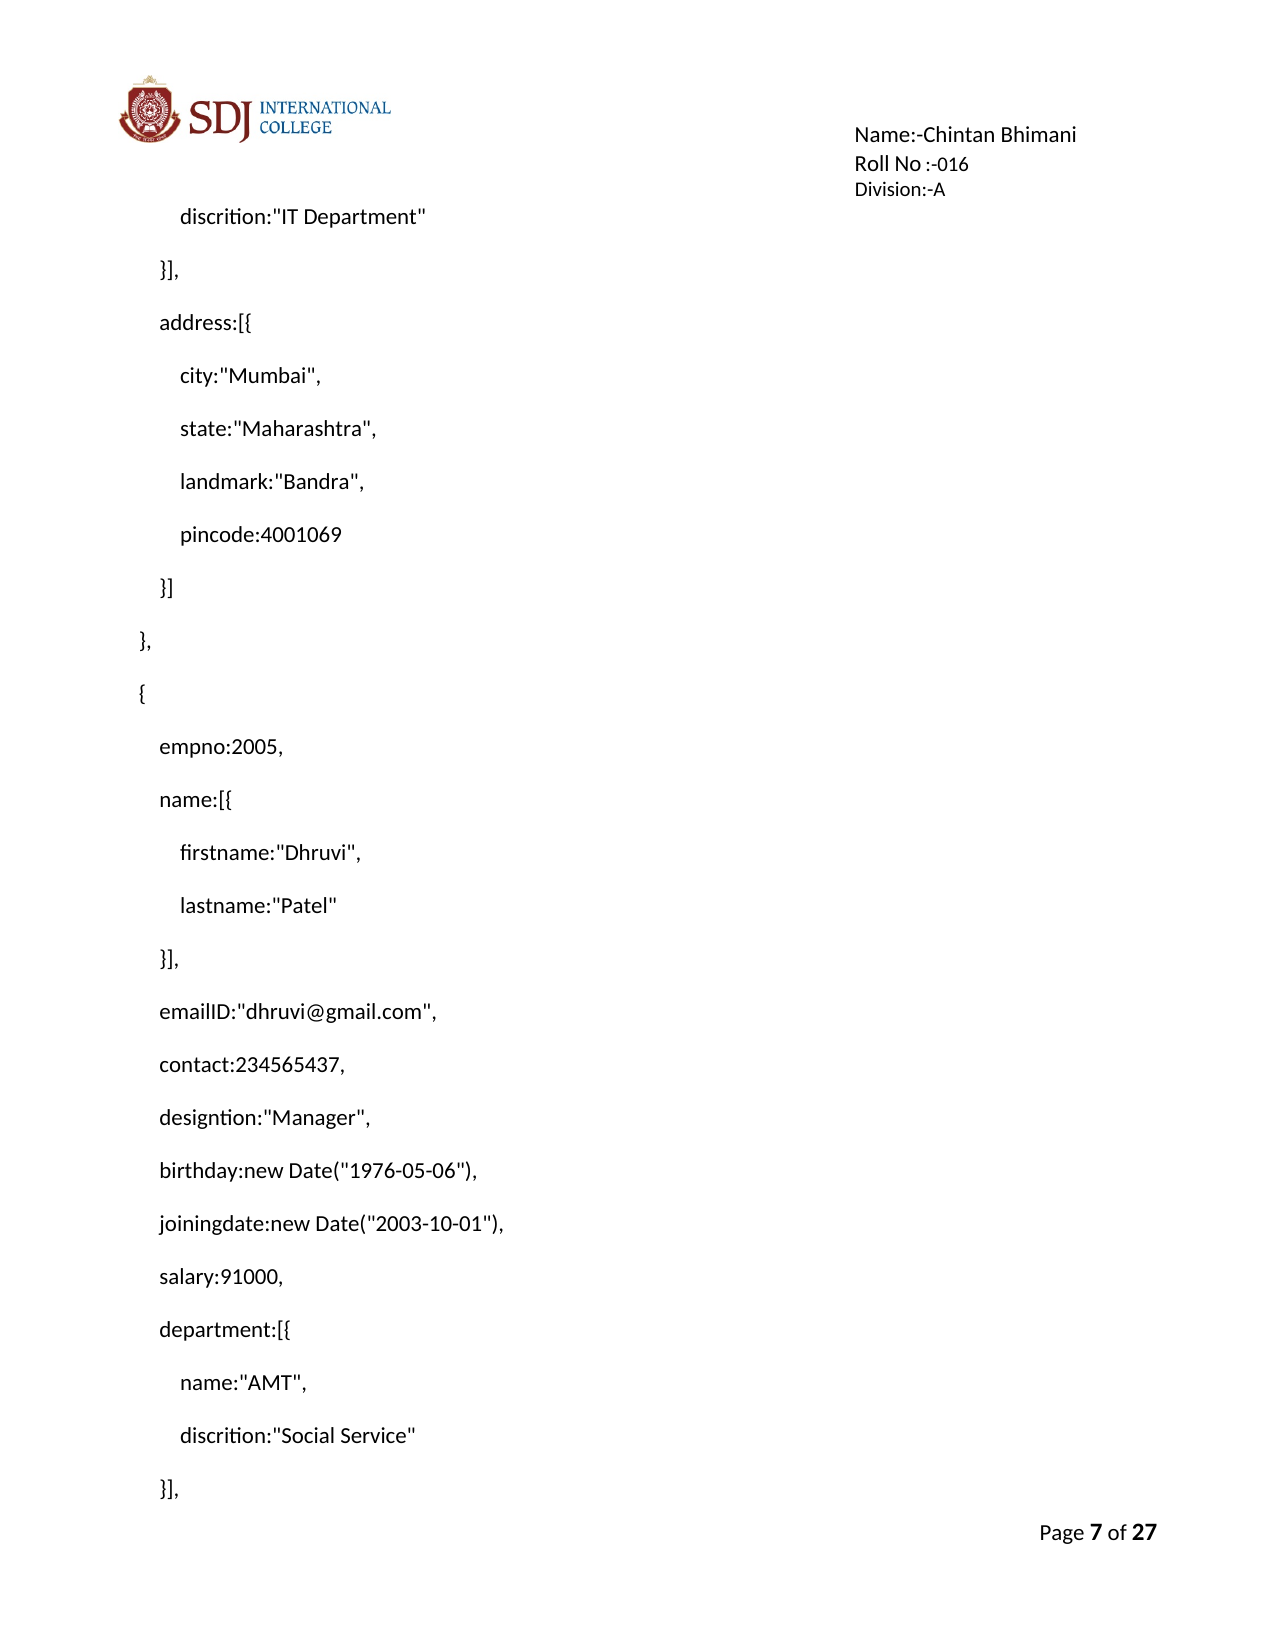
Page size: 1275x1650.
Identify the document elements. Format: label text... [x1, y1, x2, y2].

text salary:91000, [118, 1262, 1157, 1291]
text birthday:new Date("1976-05-06"), [118, 1156, 1157, 1184]
text state:"Maharashtra", [118, 414, 1157, 442]
text landmark:"Bandra", [118, 467, 1157, 495]
text }], [118, 944, 1157, 972]
text discrition:"Social Service" [118, 1422, 1157, 1449]
text empno:2005, [118, 732, 1157, 760]
text contact:234565437, [118, 1050, 1157, 1078]
text city:"Mumbai", [118, 361, 1157, 389]
text pincode:4001069 [118, 520, 1157, 548]
text lastname:"Patel" [118, 891, 1157, 919]
picture [118, 75, 391, 143]
text }], [118, 1474, 1157, 1503]
text department:[{ [118, 1316, 1157, 1343]
text }, [118, 626, 1157, 654]
text name:[{ [118, 785, 1157, 813]
text { [118, 679, 1157, 707]
text discrition:"IT Department" [118, 202, 1157, 230]
text joiningdate:new Date("2003-10-01"), [118, 1209, 1157, 1237]
text }] [118, 573, 1157, 601]
text address:[{ [118, 308, 1157, 336]
text emailID:"dhruvi@gmail.com", [118, 997, 1157, 1025]
text name:"AMT", [118, 1368, 1157, 1397]
text designtion:"Manager", [118, 1103, 1157, 1131]
text }], [118, 255, 1157, 283]
text firstname:"Dhruvi", [118, 838, 1157, 866]
